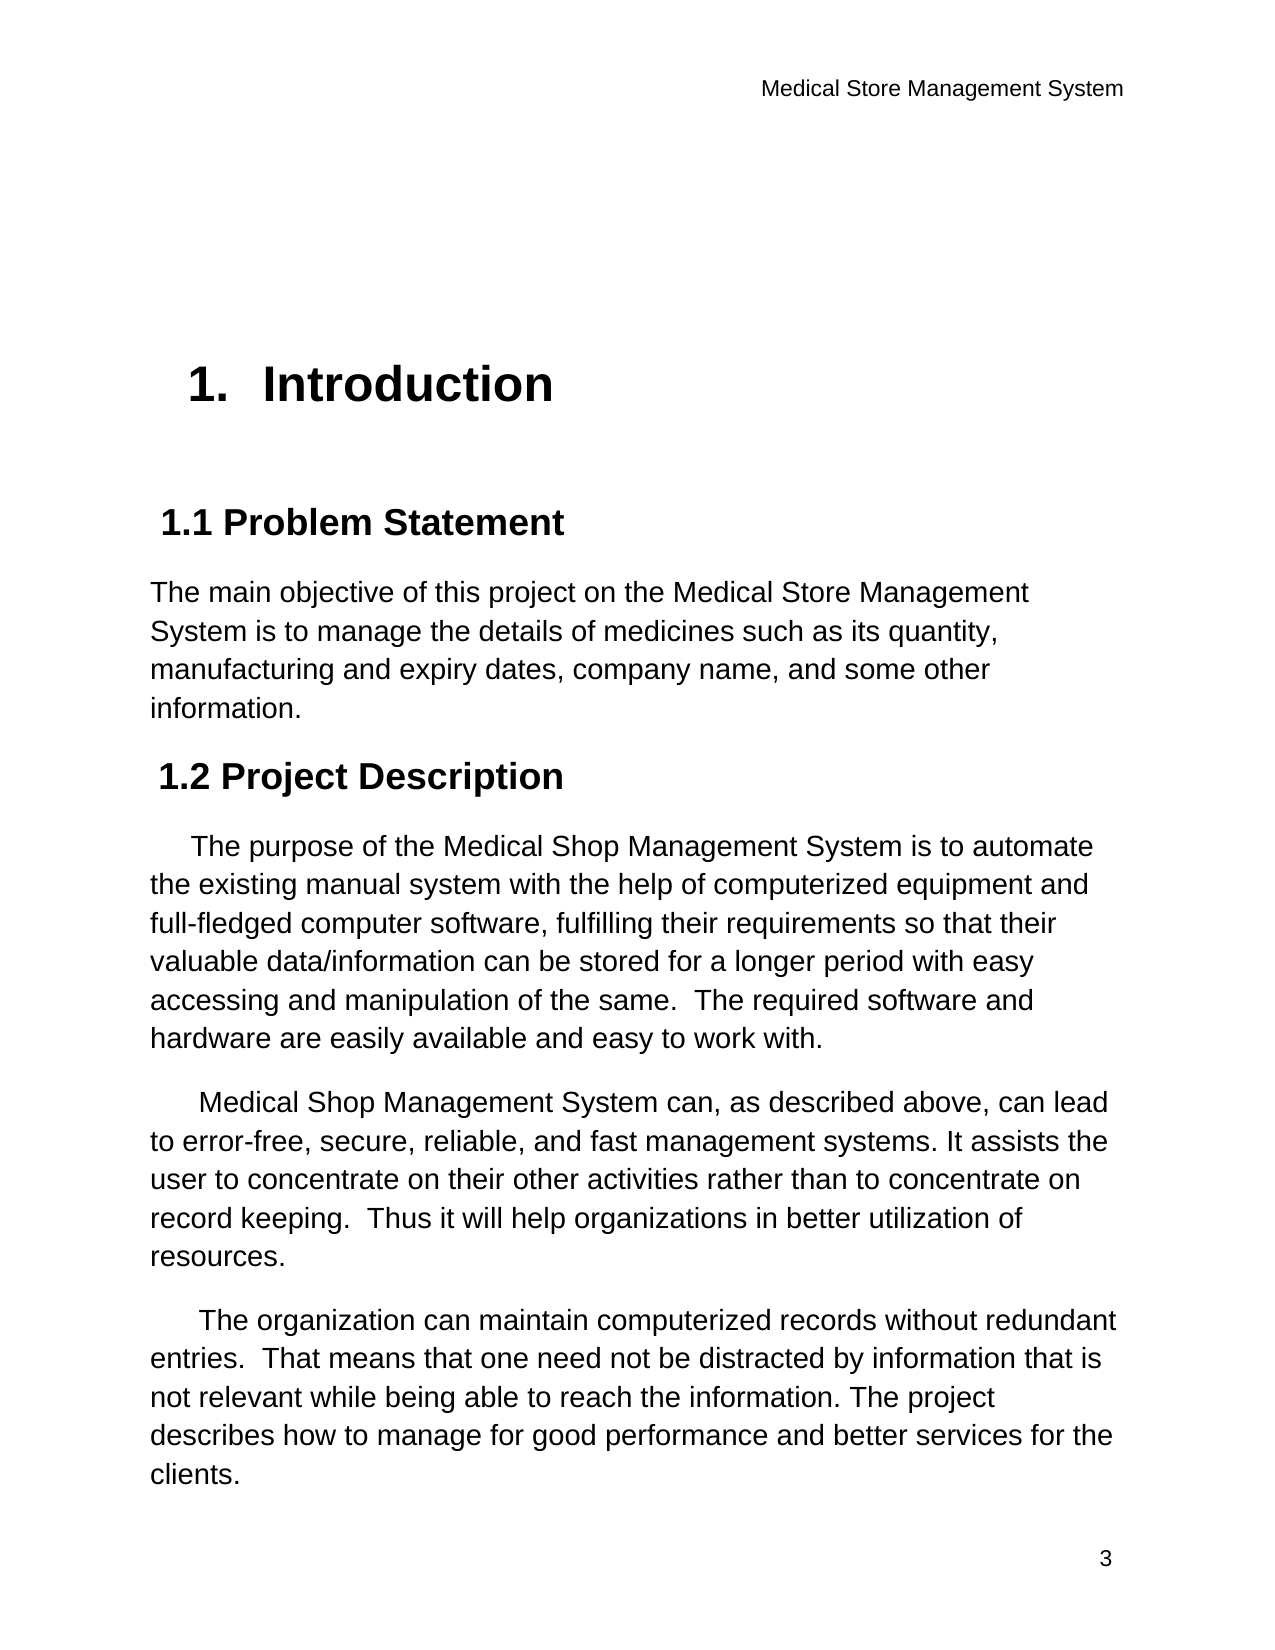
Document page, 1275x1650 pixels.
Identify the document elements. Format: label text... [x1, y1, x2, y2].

text The organization can maintain computerized records without redundant entries. That means that one need not be distracted by information that is not relevant while being able to reach the information. The project describes how to manage for good performance and better services for the clients. [150, 1303, 1125, 1490]
subtitle Introduction [187, 354, 1125, 412]
text The purpose of the Medical Shop Management System is to automate the existing manual system with the help of computerized equipment and full-fledged computer software, fulfilling their requirements so that their valuable data/information can be stored for a longer period with easy accessing and manipulation of the same. The required software and hardware are easily available and easy to work with. [150, 829, 1125, 1055]
subtitle 1.2 Project Description [150, 754, 1125, 797]
text The main objective of this project on the Medical Store Management System is to manage the details of medicines such as its quantity, manufacturing and expiry dates, company name, and some other information. [150, 575, 1125, 724]
subtitle 1.1 Problem Statement [150, 500, 1125, 543]
text Medical Shop Management System can, as described above, can lead to error-free, secure, reliable, and fast management systems. It assists the user to concentrate on their other activities rather than to concentrate on record keeping. Thus it will help organizations in better utilization of resources. [150, 1085, 1125, 1273]
